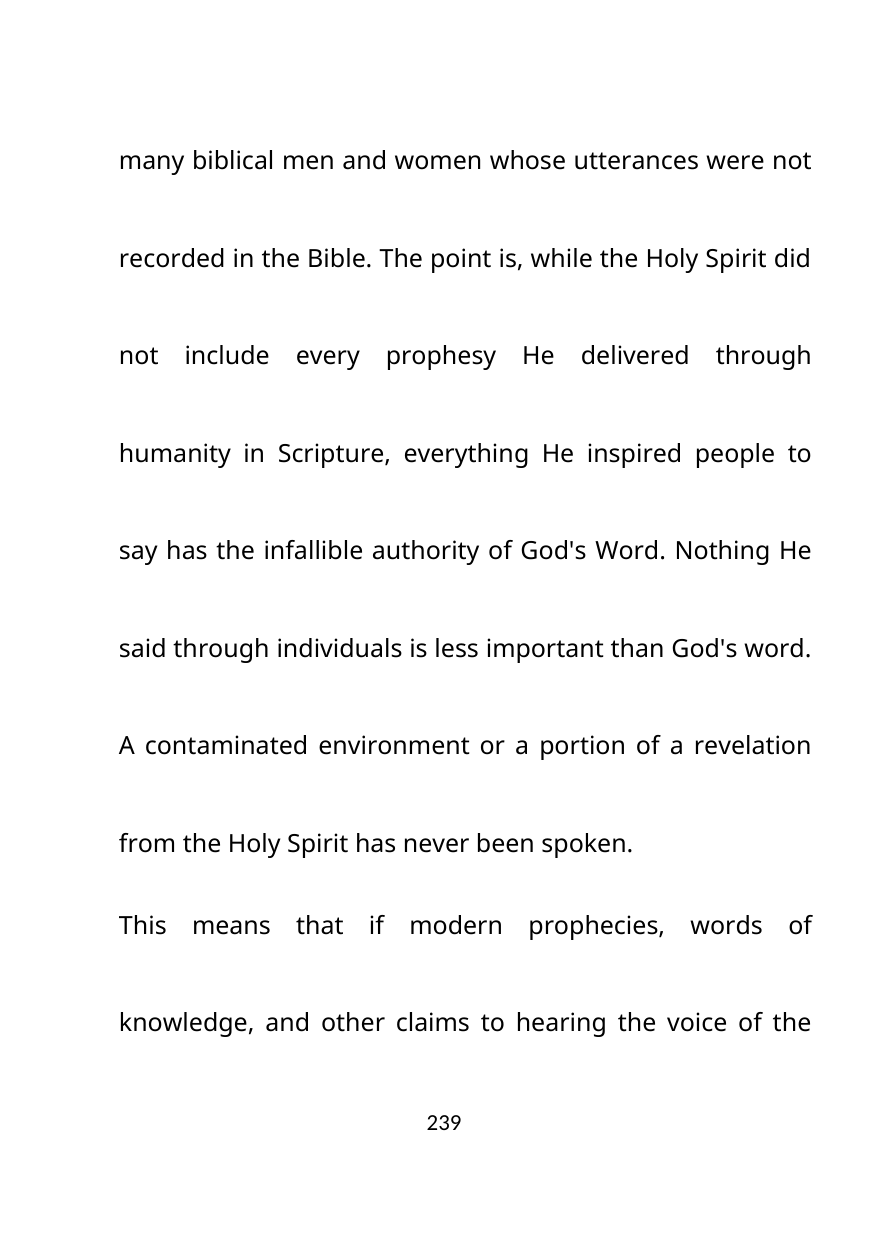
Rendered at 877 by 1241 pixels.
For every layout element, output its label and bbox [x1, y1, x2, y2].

text [119, 892, 812, 1054]
text [119, 127, 812, 875]
